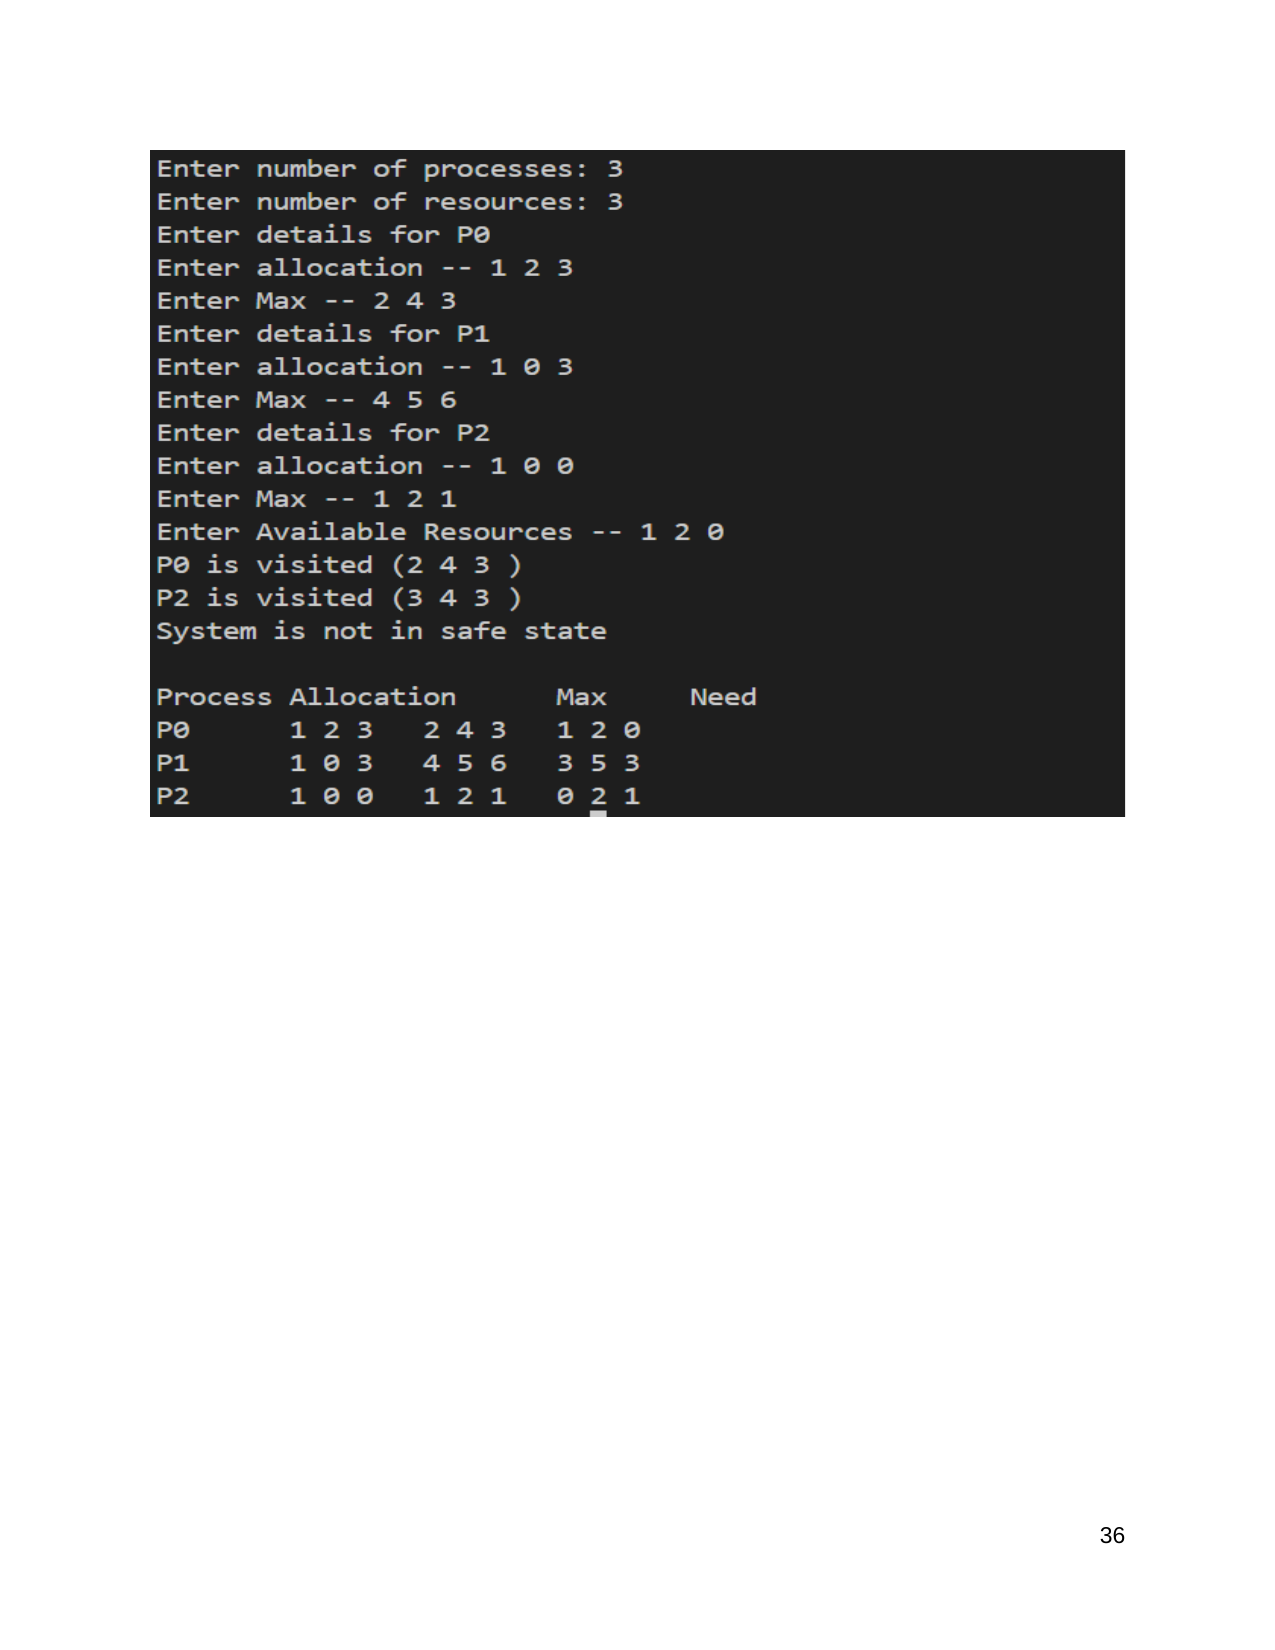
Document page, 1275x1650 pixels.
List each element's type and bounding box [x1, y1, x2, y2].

picture [150, 150, 1125, 817]
